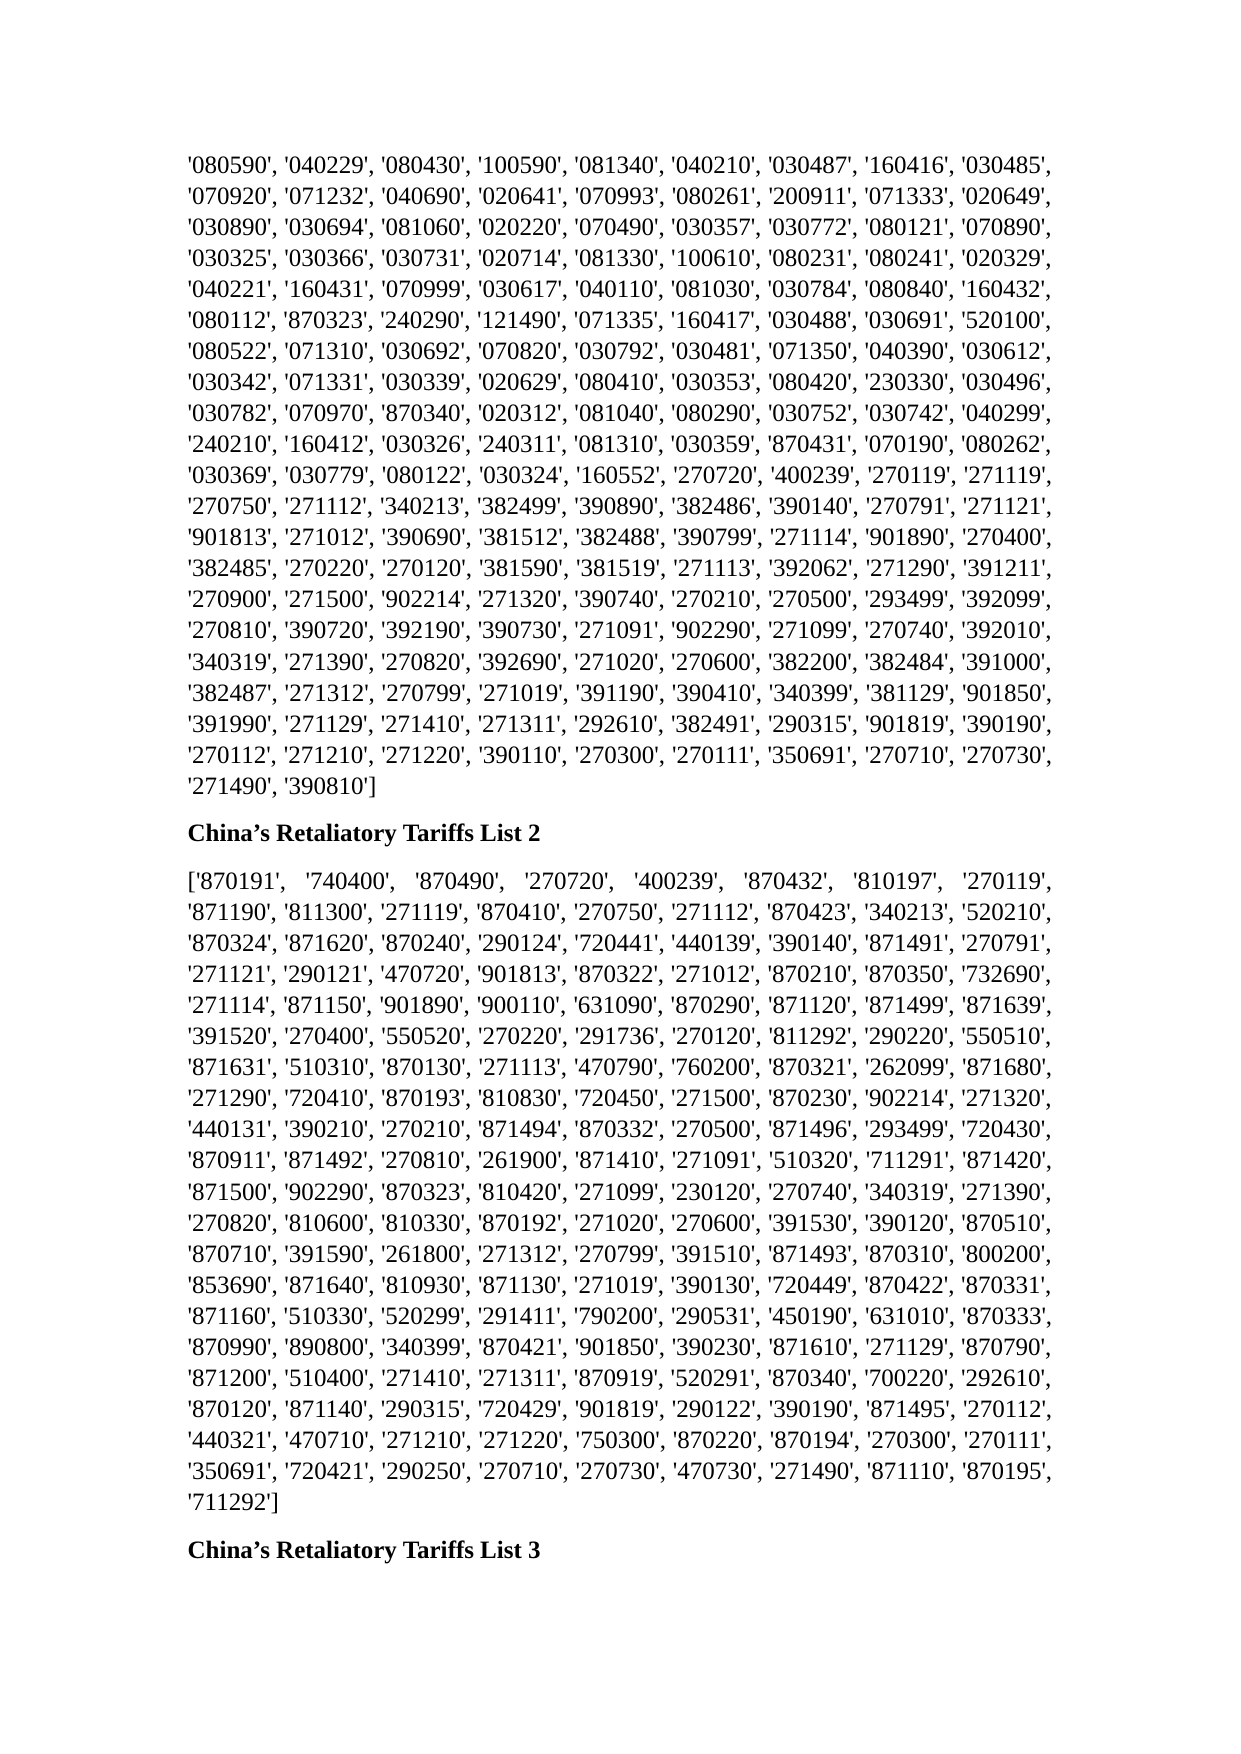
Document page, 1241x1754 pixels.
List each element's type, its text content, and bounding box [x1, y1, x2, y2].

text China’s Retaliatory Tariffs List 2 [187, 818, 1053, 847]
text China’s Retaliatory Tariffs List 3 [187, 1535, 1053, 1563]
text ['870191', '740400', '870490', '270720', '400239', '870432', '810197', '270119', '871190', '811300', '271119', '870410', '270750', '271112', '870423', '340213', '520210', '870324', '871620', '870240', '290124', '720441', '440139', '390140', '871491', '270791', '271121', '290121', '470720', '901813', '870322', '271012', '870210', '870350', '732690', '271114', '871150', '901890', '900110', '631090', '870290', '871120', '871499', '871639', '391520', '270400', '550520', '270220', '291736', '270120', '811292', '290220', '550510', '871631', '510310', '870130', '271113', '470790', '760200', '870321', '262099', '871680', '271290', '720410', '870193', '810830', '720450', '271500', '870230', '902214', '271320', '440131', '390210', '270210', '871494', '870332', '270500', '871496', '293499', '720430', '870911', '871492', '270810', '261900', '871410', '271091', '510320', '711291', '871420', '871500', '902290', '870323', '810420', '271099', '230120', '270740', '340319', '271390', '270820', '810600', '810330', '870192', '271020', '270600', '391530', '390120', '870510', '870710', '391590', '261800', '271312', '270799', '391510', '871493', '870310', '800200', '853690', '871640', '810930', '871130', '271019', '390130', '720449', '870422', '870331', '871160', '510330', '520299', '291411', '790200', '290531', '450190', '631010', '870333', '870990', '890800', '340399', '870421', '901850', '390230', '871610', '271129', '870790', '871200', '510400', '271410', '271311', '870919', '520291', '870340', '700220', '292610', '870120', '871140', '290315', '720429', '901819', '290122', '390190', '871495', '270112', '440321', '470710', '271210', '271220', '750300', '870220', '870194', '270300', '270111', '350691', '720421', '290250', '270710', '270730', '470730', '271490', '871110', '870195', '711292'] [187, 866, 1053, 1516]
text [187, 150, 1053, 799]
